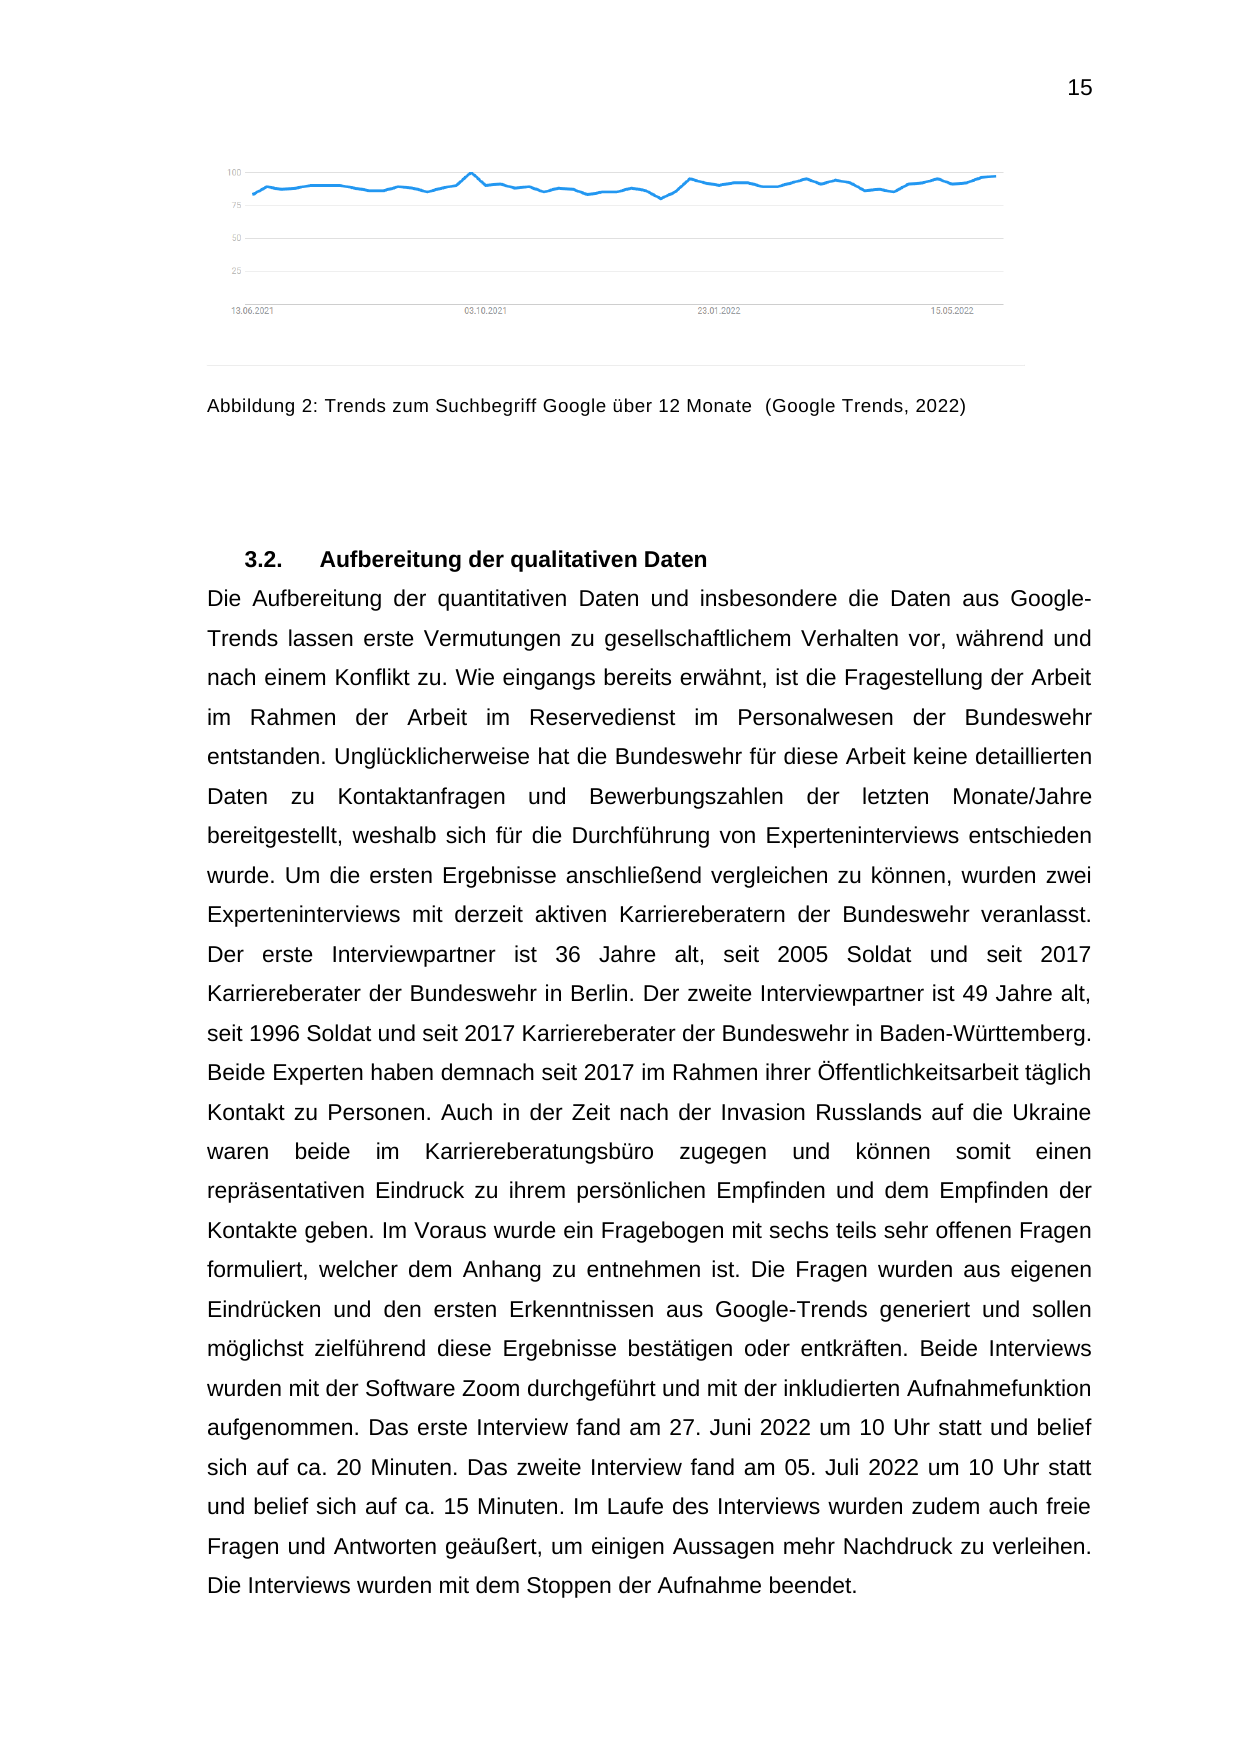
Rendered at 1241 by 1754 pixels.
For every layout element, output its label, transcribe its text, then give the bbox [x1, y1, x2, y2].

text Die Aufbereitung der quantitativen Daten und insbesondere die Daten aus Google-Trends lassen erste Vermutungen zu gesellschaftlichem Verhalten vor, während und nach einem Konflikt zu. Wie eingangs bereits erwähnt, ist die Fragestellung der Arbeit im Rahmen der Arbeit im Reservedienst im Personalwesen der Bundeswehr entstanden. Unglücklicherweise hat die Bundeswehr für diese Arbeit keine detaillierten Daten zu Kontaktanfragen und Bewerbungszahlen der letzten Monate/Jahre bereitgestellt, weshalb sich für die Durchführung von Experteninterviews entschieden wurde. Um die ersten Ergebnisse anschließend vergleichen zu können, wurden zwei Experteninterviews mit derzeit aktiven Karriereberatern der Bundeswehr veranlasst. Der erste Interviewpartner ist 36 Jahre alt, seit 2005 Soldat und seit 2017 Karriereberater der Bundeswehr in Berlin. Der zweite Interviewpartner ist 49 Jahre alt, seit 1996 Soldat und seit 2017 Karriereberater der Bundeswehr in Baden-Württemberg. Beide Experten haben demnach seit 2017 im Rahmen ihrer Öffentlichkeitsarbeit täglich Kontakt zu Personen. Auch in der Zeit nach der Invasion Russlands auf die Ukraine waren beide im Karriereberatungsbüro zugegen und können somit einen repräsentativen Eindruck zu ihrem persönlichen Empfinden und dem Empfinden der Kontakte geben. Im Voraus wurde ein Fragebogen mit sechs teils sehr offenen Fragen formuliert, welcher dem Anhang zu entnehmen ist. Die Fragen wurden aus eigenen Eindrücken und den ersten Erkenntnissen aus Google-Trends generiert und sollen möglichst zielführend diese Ergebnisse bestätigen oder entkräften. Beide Interviews wurden mit der Software Zoom durchgeführt und mit der inkludierten Aufnahmefunktion aufgenommen. Das erste Interview fand am 27. Juni 2022 um 10 Uhr statt und belief sich auf ca. 20 Minuten. Das zweite Interview fand am 05. Juli 2022 um 10 Uhr statt und belief sich auf ca. 15 Minuten. Im Laufe des Interviews wurden zudem auch freie Fragen und Antworten geäußert, um einigen Aussagen mehr Nachdruck zu verleihen. Die Interviews wurden mit dem Stoppen der Aufnahme beendet. [207, 585, 1092, 1598]
text Abbildung 2: Trends zum Suchbegriff Google über 12 Monate [207, 395, 1092, 417]
subtitle Aufbereitung der qualitativen Daten [244, 546, 1092, 572]
picture [206, 126, 1025, 366]
